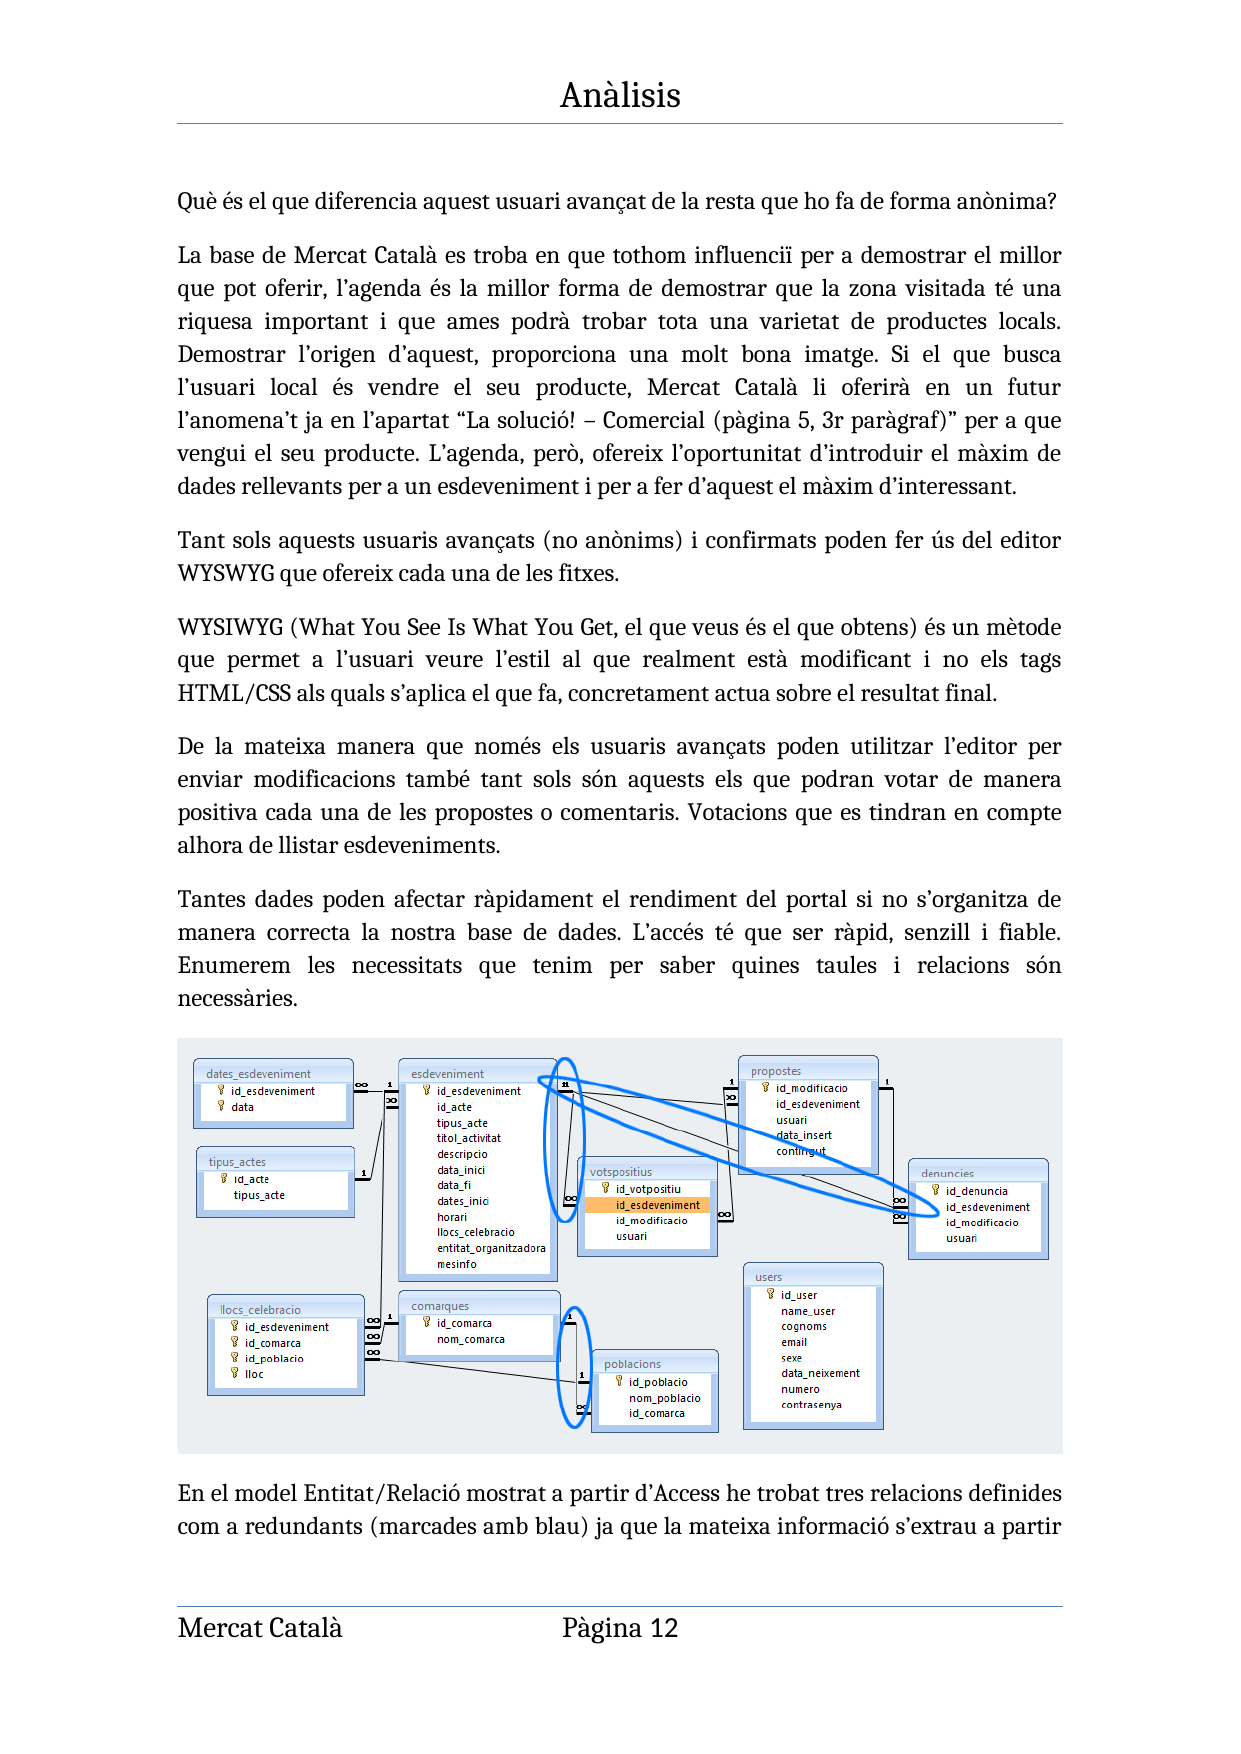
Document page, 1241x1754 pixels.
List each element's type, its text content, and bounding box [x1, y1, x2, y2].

text Què és el que diferencia aquest usuari avançat de la resta que ho fa de forma anònima? [177, 187, 1063, 215]
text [177, 1478, 1063, 1540]
text Tantes dades poden afectar ràpidament el rendiment del portal si no s’organitza de manera correcta la nostra base de dades. L’accés té que ser ràpid, senzill i fiable. Enumerem les necessitats que tenim per saber quines taules i relacions són necessàries. [177, 885, 1063, 1013]
text La base de Mercat Català es troba en que tothom influenciï per a demostrar el millor que pot oferir, l’agenda és la millor forma de demostrar que la zona visitada té una riquesa important i que ames podrà trobar tota una varietat de productes locals. Demostrar l’origen d’aquest, proporciona una molt bona imatge. Si el que busca l’usuari local és vendre el seu producte, Mercat Català li oferirà en un futur l’anomena’t ja en l’apartat “La solució! – Comercial (pàgina 5, 3r paràgraf)” per a que vengui el seu producte. L’agenda, però, ofereix l’oportunitat d’introduir el màxim de dades rellevants per a un esdeveniment i per a fer d’aquest el màxim d’interessant. [177, 241, 1063, 500]
picture [177, 1038, 1063, 1454]
text WYSIWYG (What You See Is What You Get, el que veus és el que obtens) és un mètode que permet a l’usuari veure l’estil al que realment està modificant i no els tags HTML/CSS als quals s’aplica el que fa, concretament actua sobre el resultat final. [177, 612, 1063, 707]
text Tant sols aquests usuaris avançats (no anònims) i confirmats poden fer ús del editor WYSWYG que ofereix cada una de les fitxes. [177, 526, 1063, 587]
text De la mateixa manera que només els usuaris avançats poden utilitzar l’editor per enviar modificacions també tant sols són aquests els que podran votar de manera positiva cada una de les propostes o comentaris. Votacions que es tindran en compte alhora de llistar esdeveniments. [177, 732, 1063, 860]
